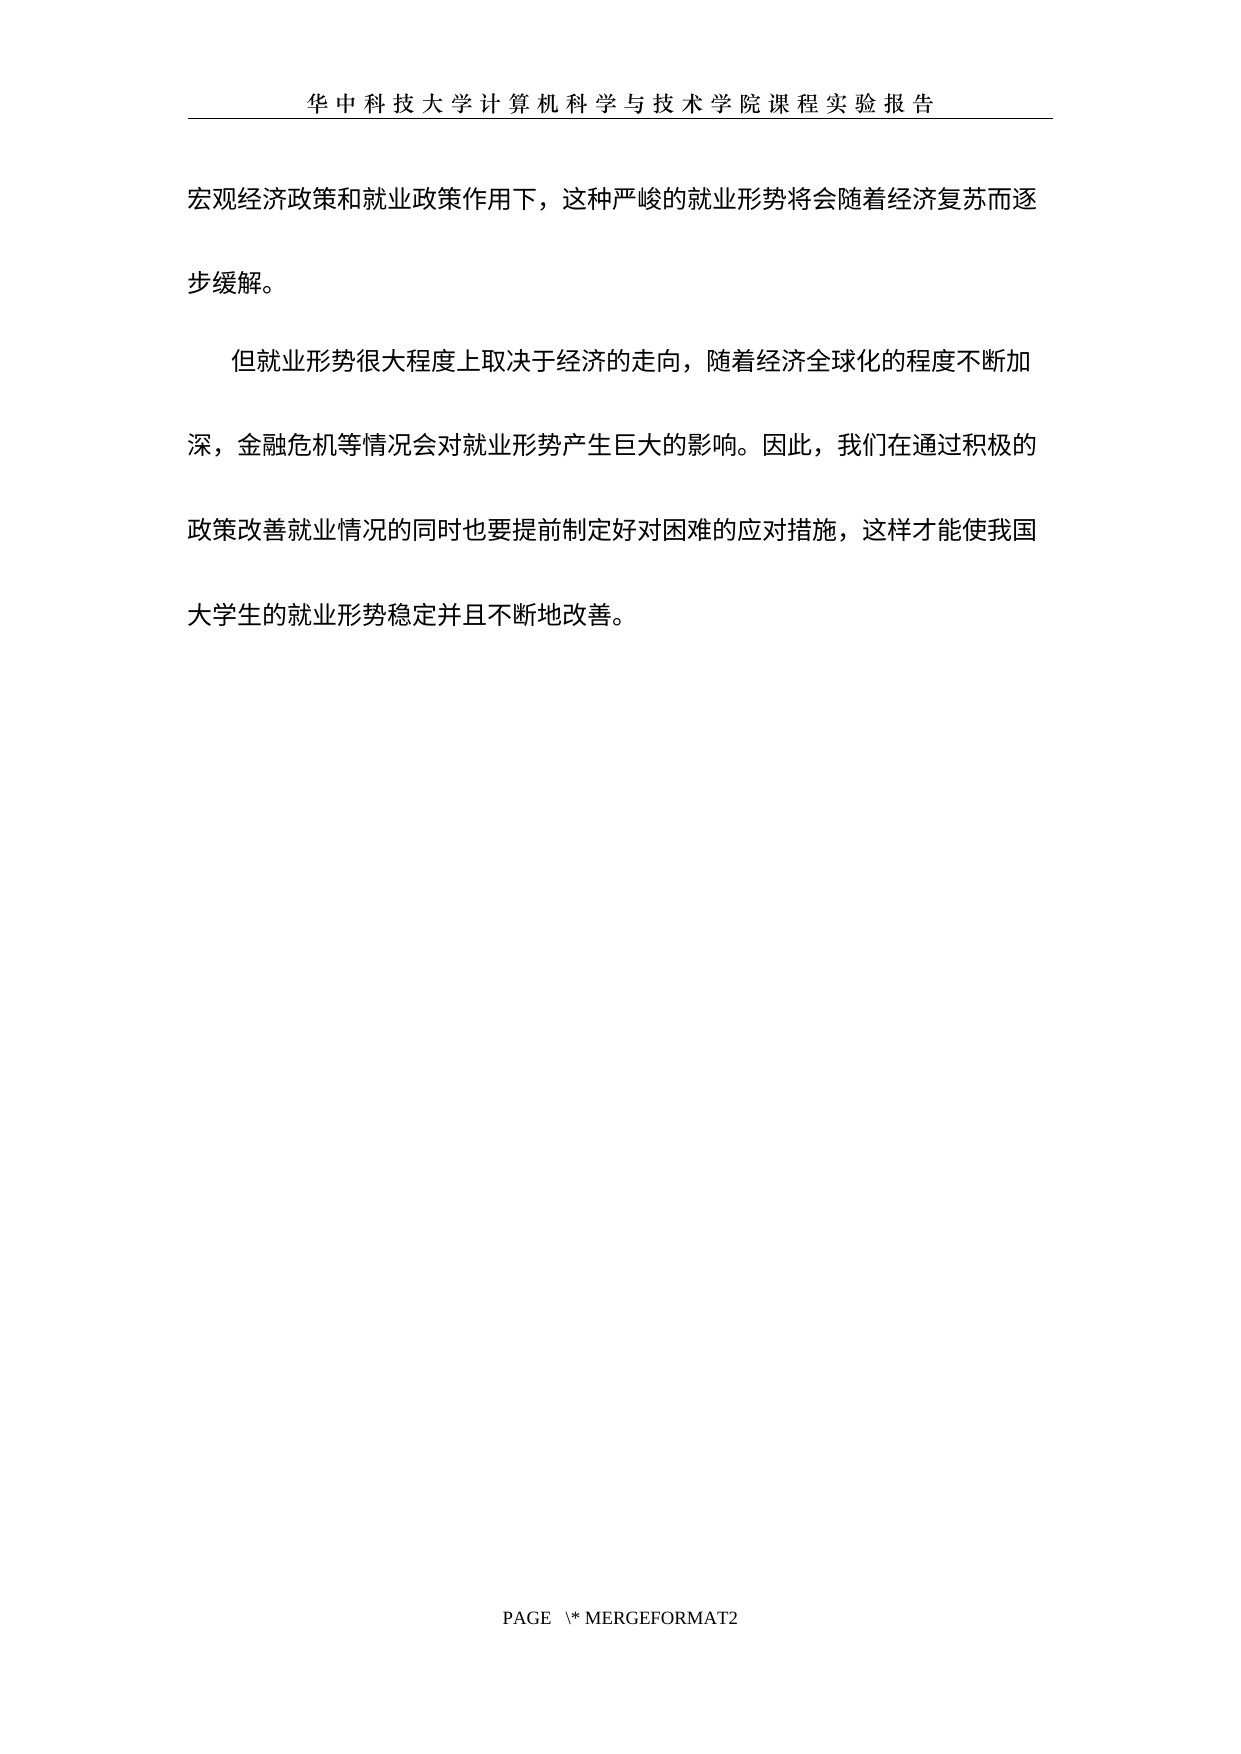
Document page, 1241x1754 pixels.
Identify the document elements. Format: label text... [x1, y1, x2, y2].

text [187, 163, 1053, 316]
text 但就业形势很大程度上取决于经济的走向，随着经济全球化的程度不断加深，金融危机等情况会对就业形势产生巨大的影响。因此，我们在通过积极的政策改善就业情况的同时也要提前制定好对困难的应对措施，这样才能使我国大学生的就业形势稳定并且不断地改善。 [187, 325, 1053, 648]
